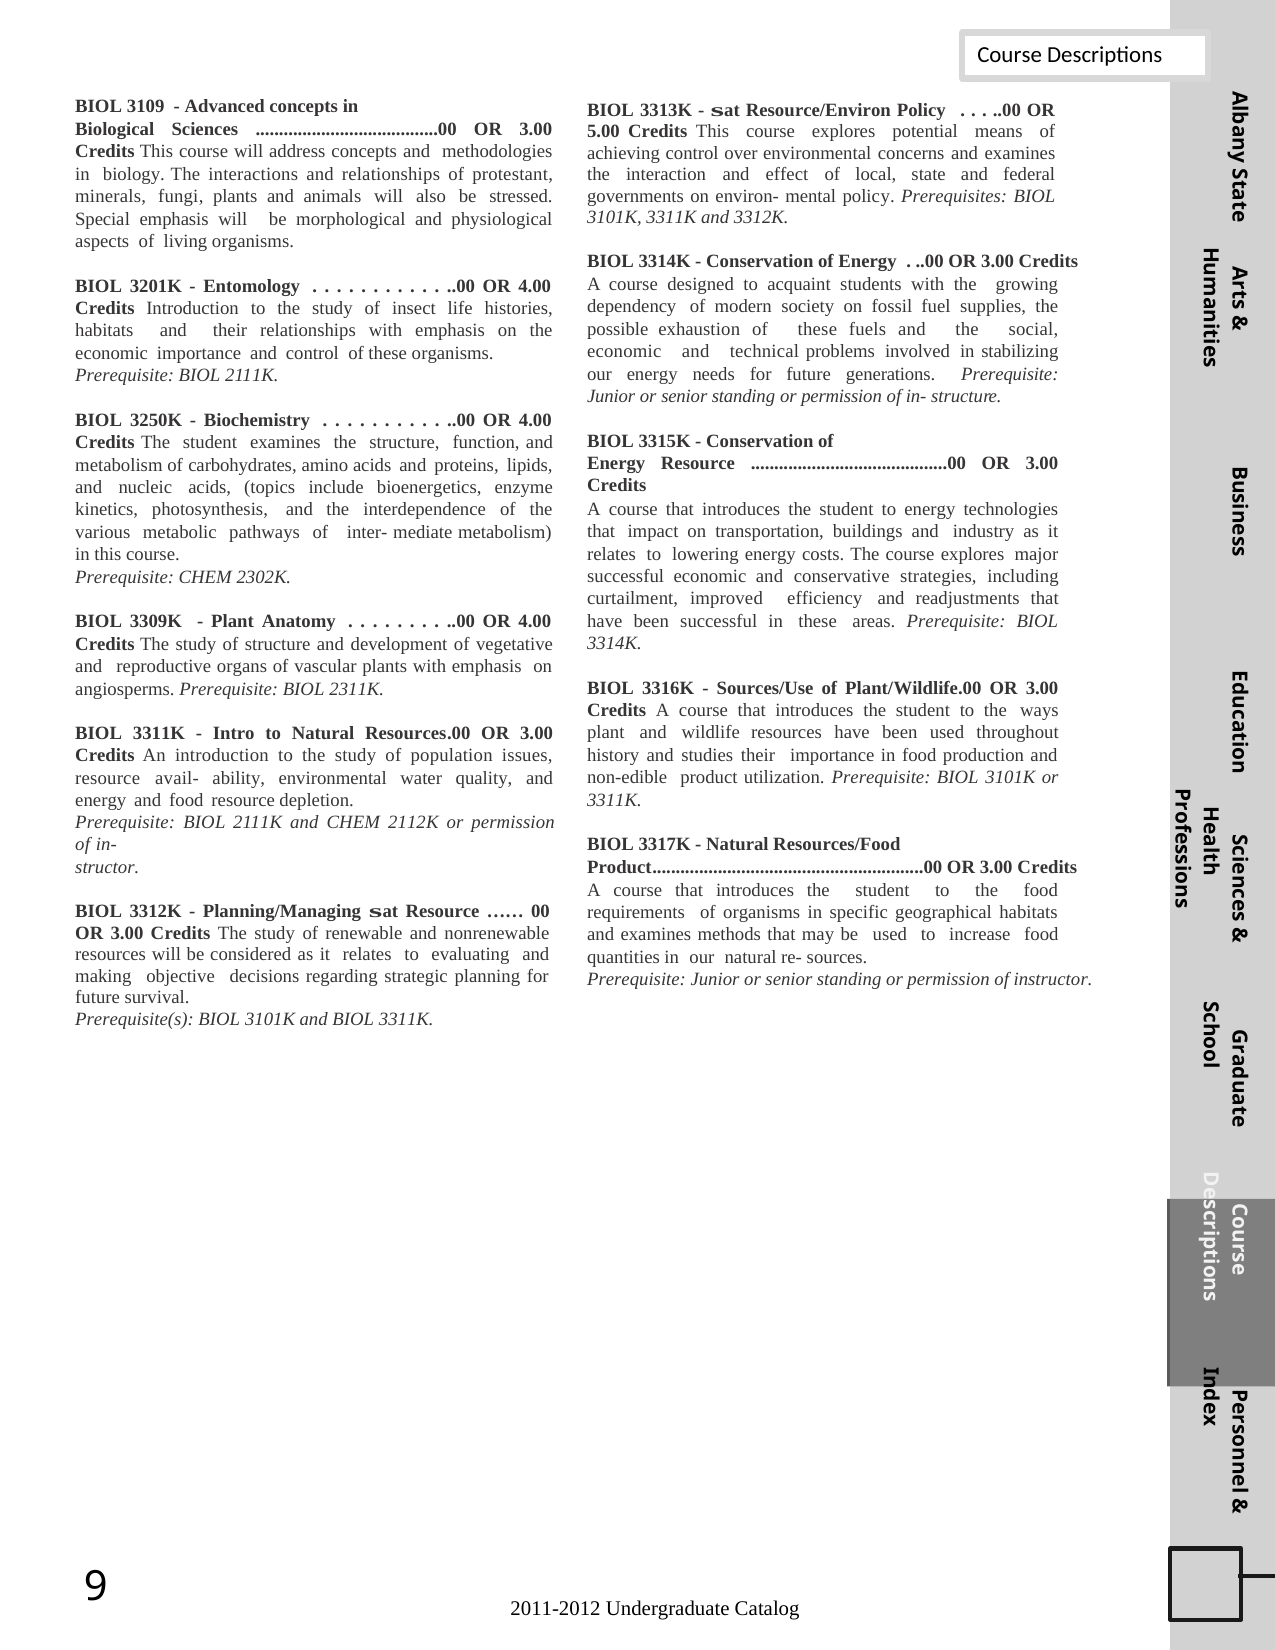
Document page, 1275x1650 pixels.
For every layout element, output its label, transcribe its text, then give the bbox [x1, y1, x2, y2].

text BIOL 3313K - sat Resource/Environ Policy . . . ..00 OR 5.00 Credits This course explores potential means of achieving control over environmental concerns and examines the interaction and effect of local, state and federal governments on environ- mental policy. Prerequisites: BIOL 3101K, 3311K and 3312K. [587, 98, 1055, 228]
text Prerequisite(s): BIOL 3101K and BIOL 3311K. [75, 1008, 549, 1029]
text Prerequisite: BIOL 2111K. [75, 364, 549, 386]
text BIOL 3201K - Entomology . . . . . . . . . . . ..00 OR 4.00 Credits Introduction to the study of insect life histories, habitats and their relationships with emphasis on the economic importance and control of these organisms. [75, 274, 553, 363]
text Biological Sciences .......................................00 OR 3.00 Credits This course will address concepts and methodologies in biology. The interactions and relationships of protestant, minerals, fungi, plants and animals will also be stressed. Special emphasis will be morphological and physiological aspects of living organisms. [75, 118, 553, 251]
text BIOL 3250K - Biochemistry . . . . . . . . . . ..00 OR 4.00 Credits The student examines the structure, function, and metabolism of carbohydrates, amino acids and proteins, lipids, and nucleic acids, (topics include bioenergetics, enzyme kinetics, photosynthesis, and the interdependence of the various metabolic pathways of inter- mediate metabolism) in this course. [75, 409, 553, 565]
text Prerequisite: Junior or senior standing or permission of instructor. [587, 968, 1172, 990]
text BIOL 3109 - Advanced concepts in [75, 95, 549, 117]
text Prerequisite: BIOL 2111K and CHEM 2112K or permission of in- [75, 811, 554, 854]
text Prerequisite: CHEM 2302K. [75, 566, 549, 587]
text structor. [75, 856, 549, 877]
text Product..........................................................00 OR 3.00 Credits [587, 856, 1172, 877]
text BIOL 3317K - Natural Resources/Food [587, 833, 1172, 855]
text Energy Resource ..........................................00 OR 3.00 Credits [587, 452, 1058, 496]
text A course that introduces the student to energy technologies that impact on transportation, buildings and industry as it relates to lowering energy costs. The course explores major successful economic and conservative strategies, including curtailment, improved efficiency and readjustments that have been successful in these areas. Prerequisite: BIOL 3314K. [587, 498, 1058, 654]
text BIOL 3316K - Sources/Use of Plant/Wildlife.00 OR 3.00 Credits A course that introduces the student to the ways plant and wildlife resources have been used throughout history and studies their importance in food production and non-edible product utilization. Prerequisite: BIOL 3101K or 3311K. [587, 677, 1058, 810]
text BIOL 3314K - Conservation of Energy . ..00 OR 3.00 Credits [587, 250, 1172, 272]
text BIOL 3312K - Planning/Managing sat Resource …… 00 OR 3.00 Credits The study of renewable and nonrenewable resources will be considered as it relates to evaluating and making objective decisions regarding strategic planning for future survival. [75, 900, 549, 1008]
text BIOL 3315K - Conservation of [587, 429, 1172, 451]
text BIOL 3311K - Intro to Natural Resources.00 OR 3.00 Credits An introduction to the study of population issues, resource avail- ability, environmental water quality, and energy and food resource depletion. [75, 722, 553, 811]
text A course that introduces the student to the food requirements of organisms in specific geographical habitats and examines methods that may be used to increase food quantities in our natural re- sources. [587, 878, 1058, 967]
text BIOL 3309K - Plant Anatomy . . . . . . . . ..00 OR 4.00 Credits The study of structure and development of vegetative and reproductive organs of vascular plants with emphasis on angiosperms. Prerequisite: BIOL 2311K. [75, 610, 553, 699]
text A course designed to acquaint students with the growing dependency of modern society on fossil fuel supplies, the possible exhaustion of these fuels and the social, economic and technical problems involved in stabilizing our energy needs for future generations. Prerequisite: Junior or senior standing or permission of in- structure. [587, 273, 1058, 406]
